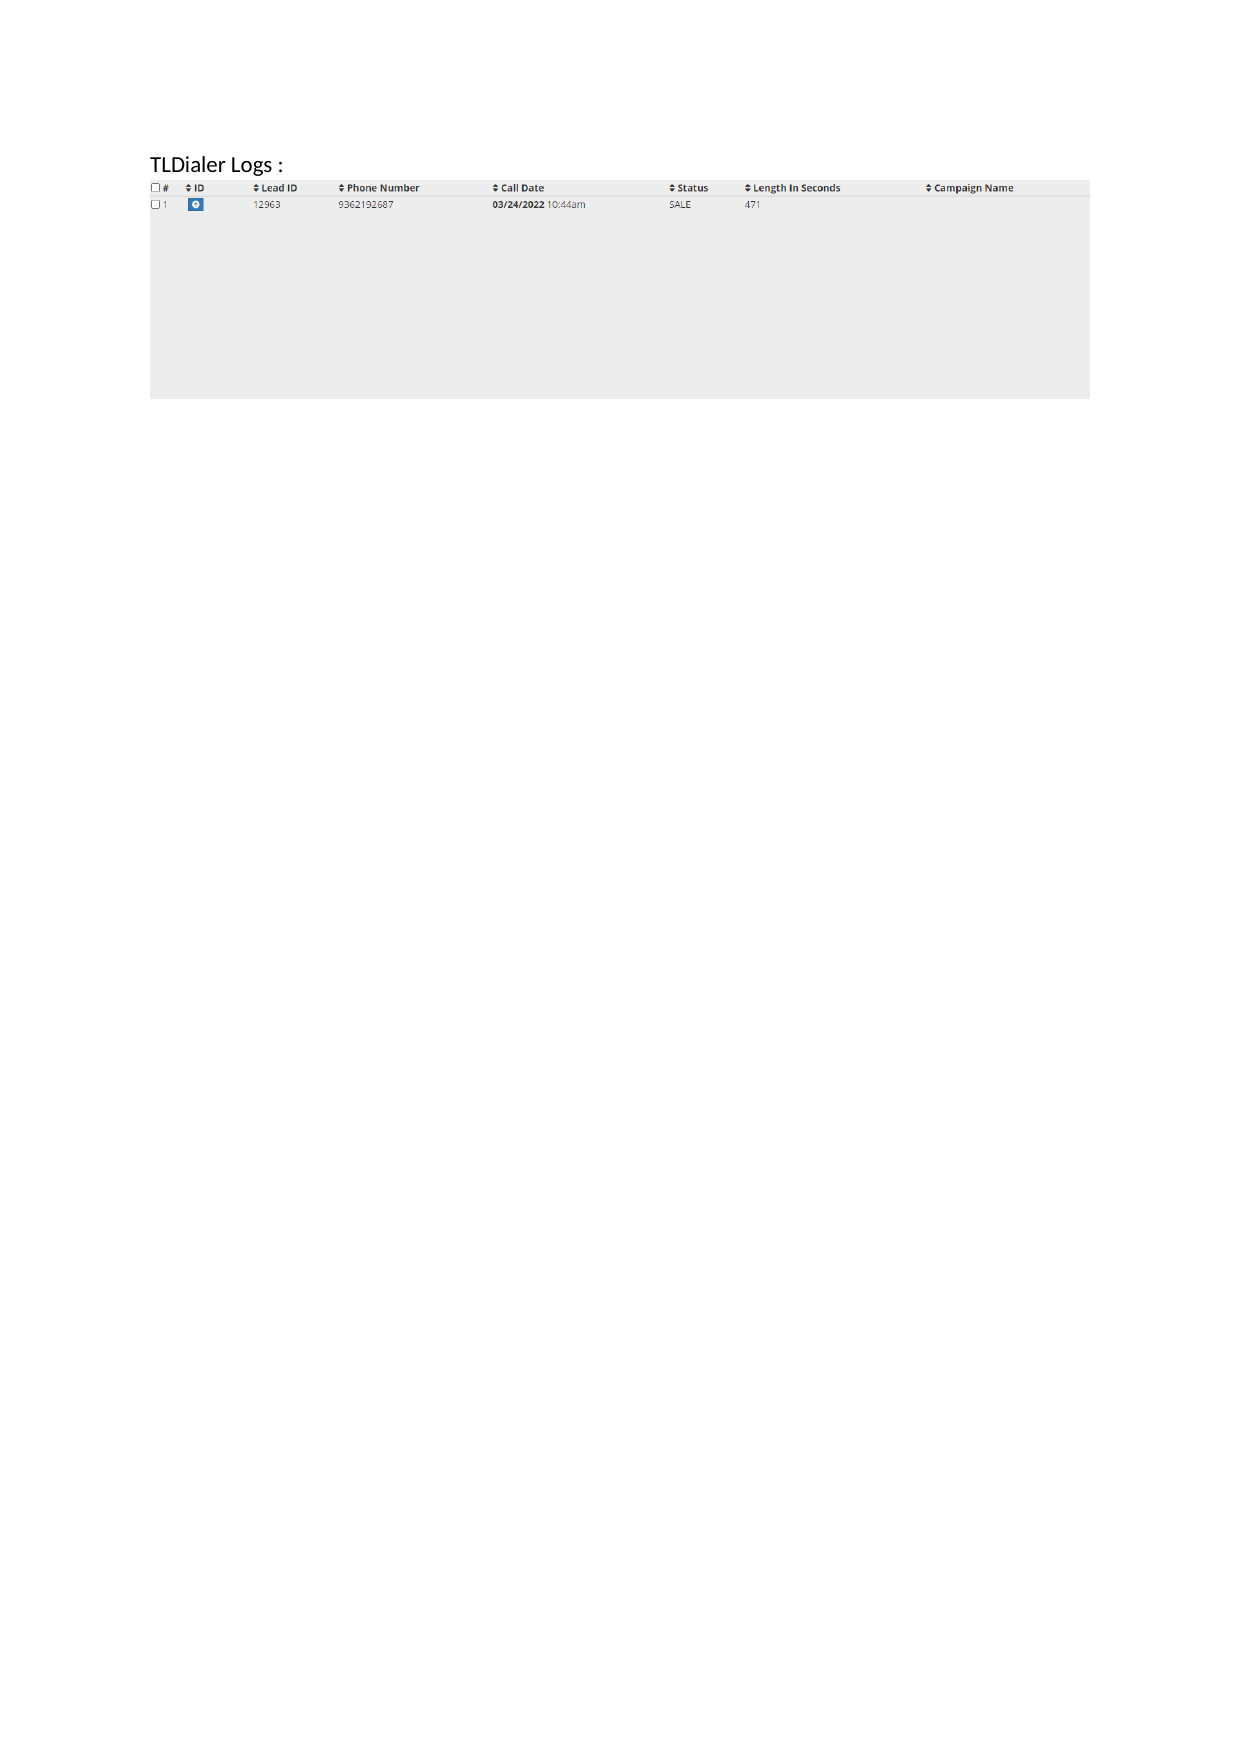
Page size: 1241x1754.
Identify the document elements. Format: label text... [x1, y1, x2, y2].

picture [150, 180, 1091, 399]
text TLDialer Logs : [150, 150, 1090, 180]
